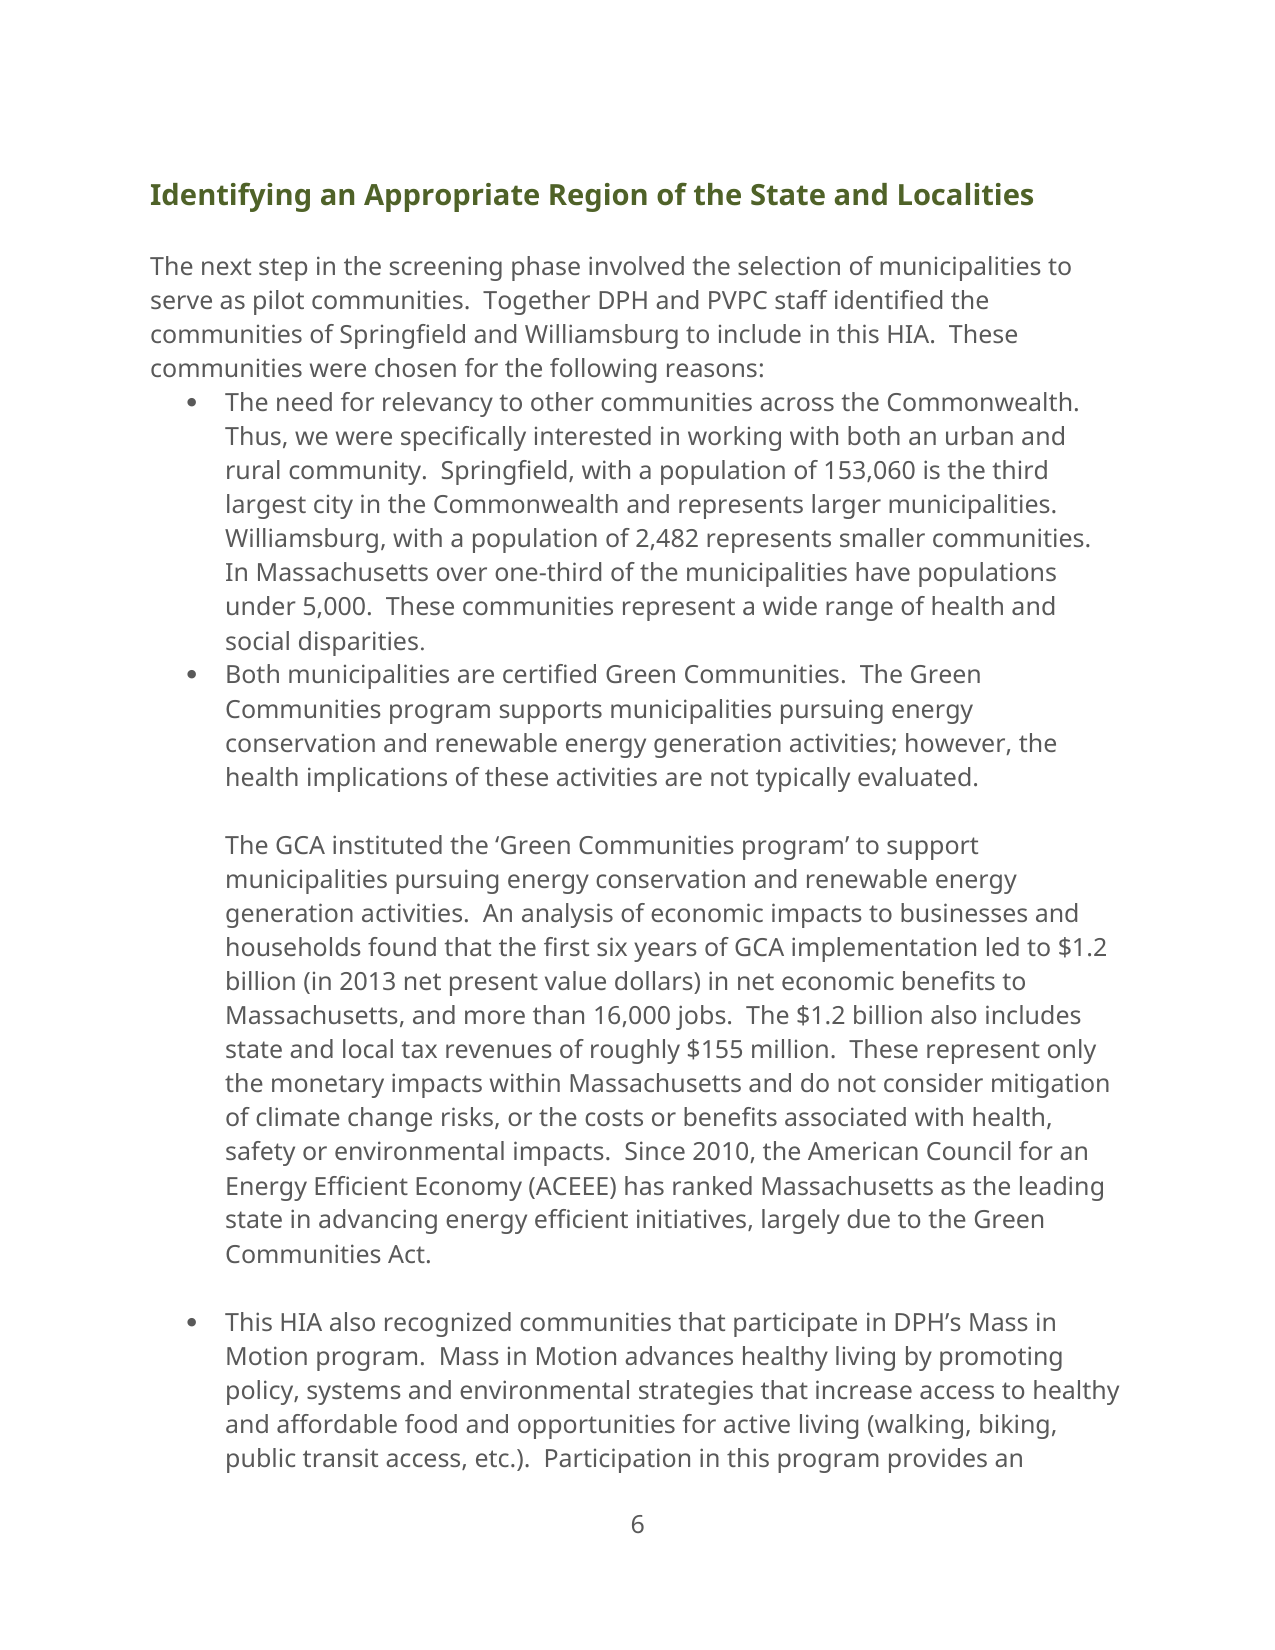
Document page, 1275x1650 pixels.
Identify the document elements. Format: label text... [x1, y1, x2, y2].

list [187, 1304, 1125, 1475]
text Both municipalities are certified Green Communities. The Green Communities program supports municipalities pursuing energy conservation and renewable energy generation activities; however, the health implications of these activities are not typically evaluated. [187, 657, 1125, 793]
text The next step in the screening phase involved the selection of municipalities to serve as pilot communities. Together DPH and PVPC staff identified the communities of Springfield and Williamsburg to include in this HIA. These communities were chosen for the following reasons: [150, 248, 1125, 385]
list The GCA instituted the ‘Green Communities program’ to support municipalities pursuing energy conservation and renewable energy generation activities. An analysis of economic impacts to businesses and households found that the first six years of GCA implementation led to $1.2 billion (in 2013 net present value dollars) in net economic benefits to Massachusetts, and more than 16,000 jobs. The $1.2 billion also includes state and local tax revenues of roughly $155 million. These represent only the monetary impacts within Massachusetts and do not consider mitigation of climate change risks, or the costs or benefits associated with health, safety or environmental impacts. Since 2010, the American Council for an Energy Efficient Economy (ACEEE) has ranked Massachusetts as the leading state in advancing energy efficient initiatives, largely due to the Green Communities Act. [225, 827, 1125, 1270]
list The need for relevancy to other communities across the Commonwealth. Thus, we were specifically interested in working with both an urban and rural community. Springfield, with a population of 153,060 is the third largest city in the Commonwealth and represents larger municipalities. Williamsburg, with a population of 2,482 represents smaller communities. In Massachusetts over one-third of the municipalities have populations under 5,000. These communities represent a wide range of health and social disparities. [187, 385, 1125, 657]
subtitle Identifying an Appropriate Region of the State and Localities [150, 175, 1125, 214]
